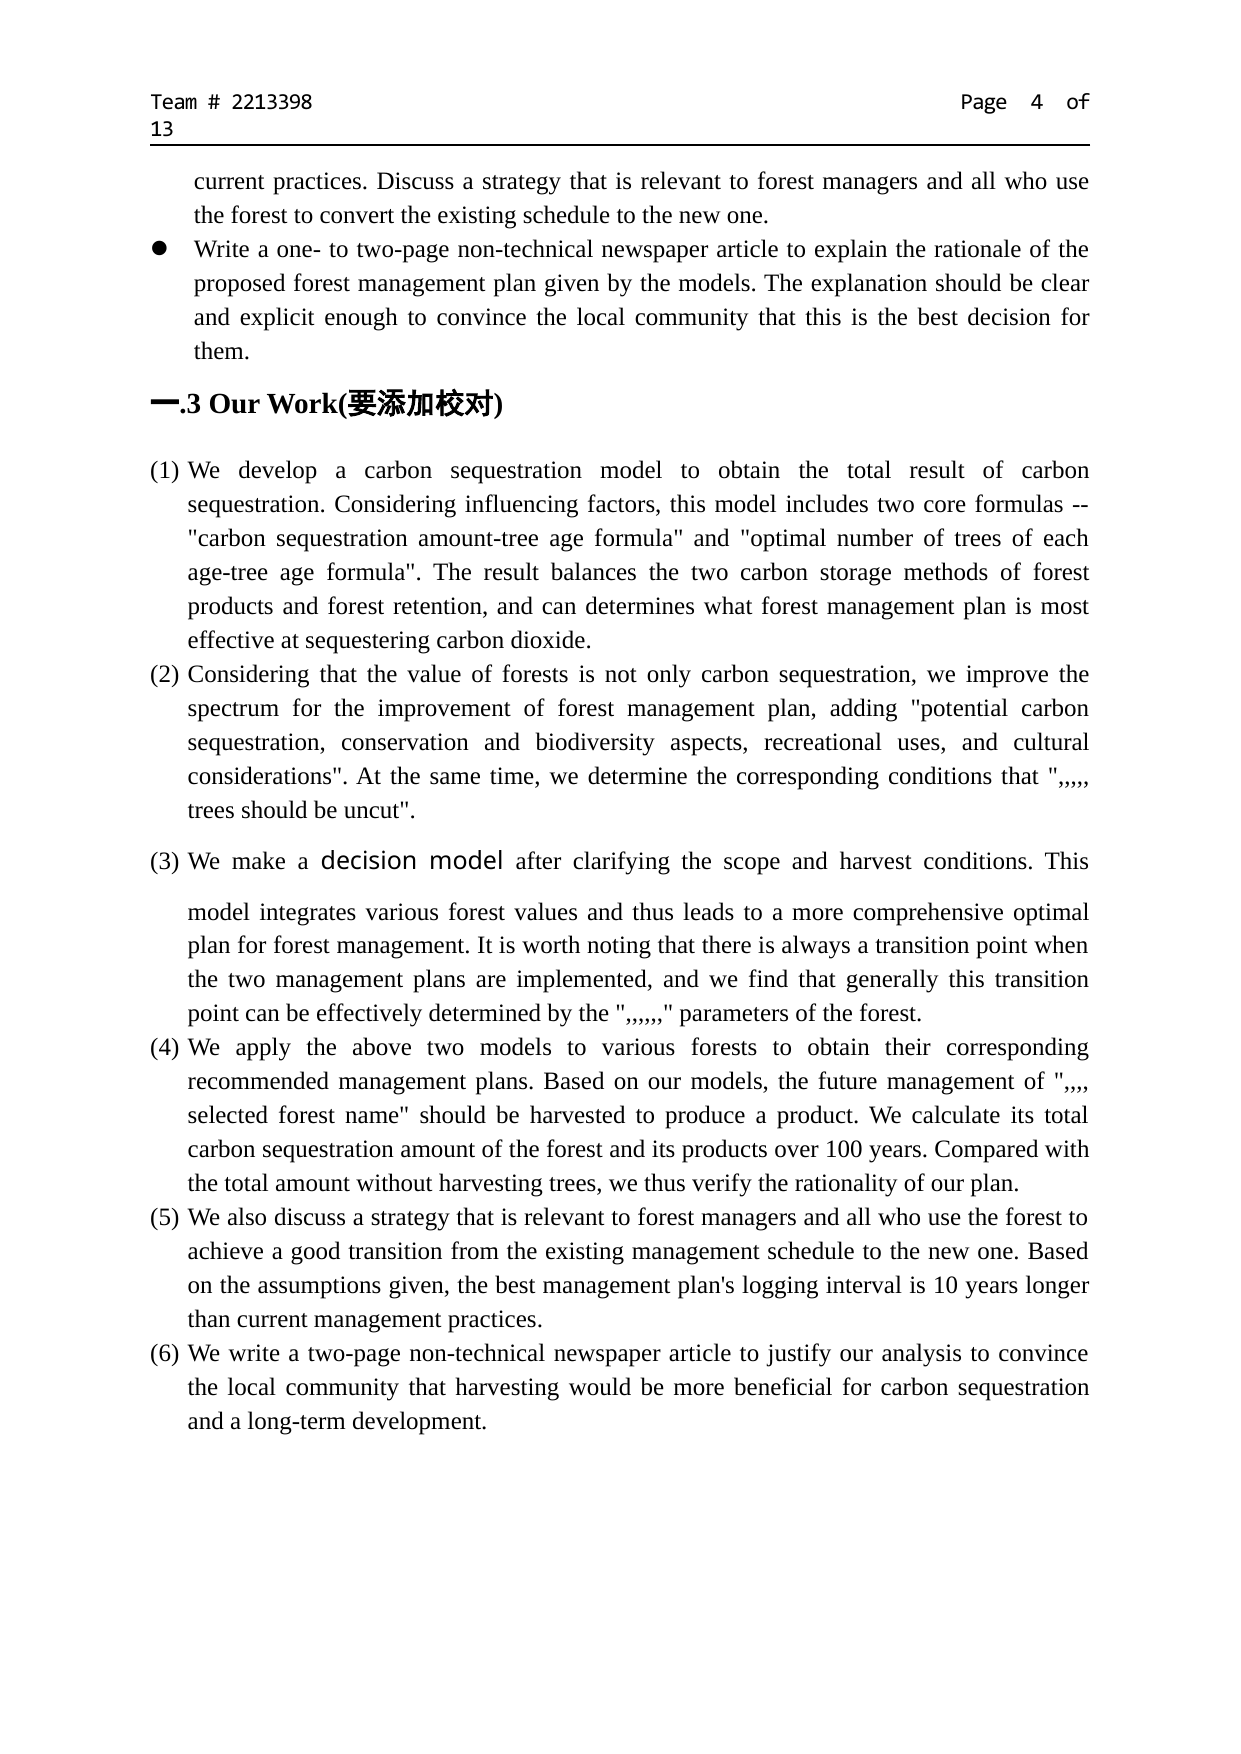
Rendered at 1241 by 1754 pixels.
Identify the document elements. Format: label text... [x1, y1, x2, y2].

list We make a decision model after clarifying the scope and harvest conditions. This model integrates various forest values and thus leads to a more comprehensive optimal plan for forest management. It is worth noting that there is always a transition point when the two management plans are implemented, and we find that generally this transition point can be effectively determined by the ",,,,,," parameters of the forest. [150, 826, 1090, 1030]
list Considering that the value of forests is not only carbon sequestration, we improve the spectrum for the improvement of forest management plan, adding "potential carbon sequestration, conservation and biodiversity aspects, recreational uses, and cultural considerations". At the same time, we determine the corresponding conditions that ",,,,, trees should be uncut". [150, 656, 1090, 826]
list We write a two-page non-technical newspaper article to justify our analysis to convince the local community that harvesting would be more beneficial for carbon sequestration and a long-term development. [150, 1335, 1090, 1437]
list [150, 164, 1090, 232]
list Write a one- to two-page non-technical newspaper article to explain the rationale of the proposed forest management plan given by the models. The explanation should be clear and explicit enough to convince the local community that this is the best decision for them. [150, 232, 1090, 368]
list We also discuss a strategy that is relevant to forest managers and all who use the forest to achieve a good transition from the existing management schedule to the new one. Based on the assumptions given, the best management plan's logging interval is 10 years longer than current management practices. [150, 1199, 1090, 1335]
subtitle Our Work(要添加校对) [150, 368, 1090, 436]
list We apply the above two models to various forests to obtain their corresponding recommended management plans. Based on our models, the future management of ",,,, selected forest name" should be harvested to produce a product. We calculate its total carbon sequestration amount of the forest and its products over 100 years. Compared with the total amount without harvesting trees, we thus verify the rationality of our plan. [150, 1030, 1090, 1199]
list We develop a carbon sequestration model to obtain the total result of carbon sequestration. Considering influencing factors, this model includes two core formulas -- "carbon sequestration amount-tree age formula" and "optimal number of trees of each age-tree age formula". The result balances the two carbon storage methods of forest products and forest retention, and can determines what forest management plan is most effective at sequestering carbon dioxide. [150, 452, 1090, 656]
